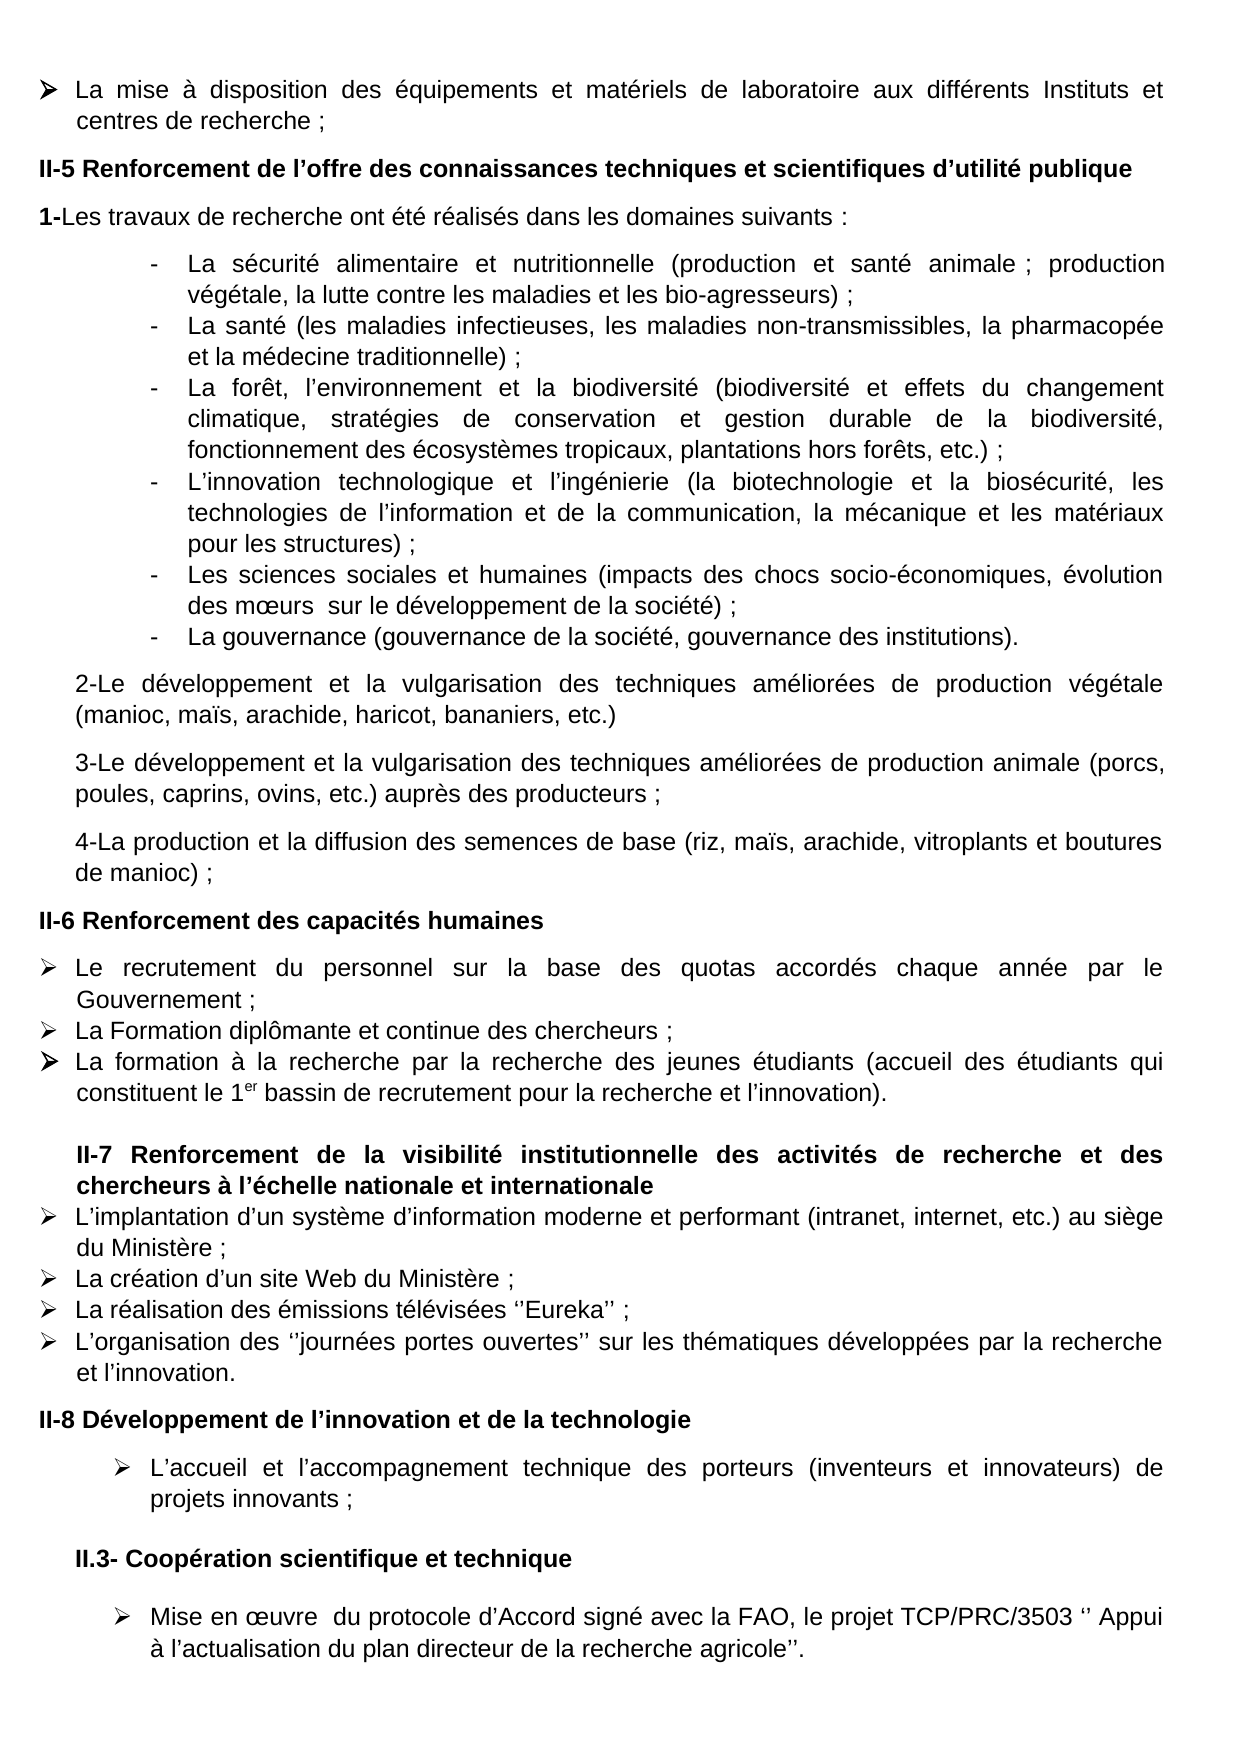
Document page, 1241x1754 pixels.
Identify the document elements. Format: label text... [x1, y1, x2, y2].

text 4-La production et la diffusion des semences de base (riz, maïs, arachide, vitroplants et boutures de manioc) ; [75, 827, 1165, 887]
text II-5 Renforcement de l’offre des connaissances techniques et scientifiques d’utilité publique [39, 154, 1165, 183]
list II-7 Renforcement de la visibilité institutionnelle des activités de recherche et des chercheurs à l’échelle nationale et internationale [76, 1140, 1165, 1200]
list La forêt, l’environnement et la biodiversité (biodiversité et effets du changement climatique, stratégies de conservation et gestion durable de la biodiversité, fonctionnement des écosystèmes tropicaux, plantations hors forêts, etc.) ; [150, 373, 1165, 464]
list La création d’un site Web du Ministère ; [39, 1264, 1165, 1293]
text 3-Le développement et la vulgarisation des techniques améliorées de production animale (porcs, poules, caprins, ovins, etc.) auprès des producteurs ; [75, 748, 1165, 808]
list La sécurité alimentaire et nutritionnelle (production et santé animale ; production végétale, la lutte contre les maladies et les bio-agresseurs) ; [150, 249, 1165, 309]
list L’implantation d’un système d’information moderne et performant (intranet, internet, etc.) au siège du Ministère ; [39, 1202, 1165, 1262]
list La santé (les maladies infectieuses, les maladies non-transmissibles, la pharmacopée et la médecine traditionnelle) ; [150, 311, 1165, 371]
list L’accueil et l’accompagnement technique des porteurs (inventeurs et innovateurs) de projets innovants ; [112, 1453, 1165, 1513]
list L’innovation technologique et l’ingénierie (la biotechnologie et la biosécurité, les technologies de l’information et de la communication, la mécanique et les matériaux pour les structures) ; [150, 467, 1165, 557]
list La réalisation des émissions télévisées ‘’Eureka’’ ; [39, 1295, 1165, 1324]
list La gouvernance (gouvernance de la société, gouvernance des institutions). [150, 622, 1165, 651]
list L’organisation des ‘’journées portes ouvertes’’ sur les thématiques développées par la recherche et l’innovation. [39, 1327, 1165, 1386]
list La formation à la recherche par la recherche des jeunes étudiants (accueil des étudiants qui constituent le 1er bassin de recrutement pour la recherche et l’innovation). [40, 1047, 1165, 1107]
text II-8 Développement de l’innovation et de la technologie [39, 1405, 1165, 1434]
list Le recrutement du personnel sur la base des quotas accordés chaque année par le Gouvernement ; [39, 953, 1165, 1013]
list La Formation diplômante et continue des chercheurs ; [39, 1016, 1165, 1044]
text II.3- Coopération scientifique et technique [75, 1544, 1165, 1573]
list Mise en œuvre du protocole d’Accord signé avec la FAO, le projet TCP/PRC/3503 ‘’ Appui à l’actualisation du plan directeur de la recherche agricole’’. [112, 1602, 1165, 1664]
text 1-Les travaux de recherche ont été réalisés dans les domaines suivants : [39, 202, 1165, 230]
text 2-Le développement et la vulgarisation des techniques améliorées de production végétale (manioc, maïs, arachide, haricot, bananiers, etc.) [75, 669, 1165, 729]
text II-6 Renforcement des capacités humaines [39, 906, 1165, 934]
list La mise à disposition des équipements et matériels de laboratoire aux différents Instituts et centres de recherche ; [39, 75, 1165, 135]
list Les sciences sociales et humaines (impacts des chocs socio-économiques, évolution des mœurs sur le développement de la société) ; [150, 560, 1165, 619]
